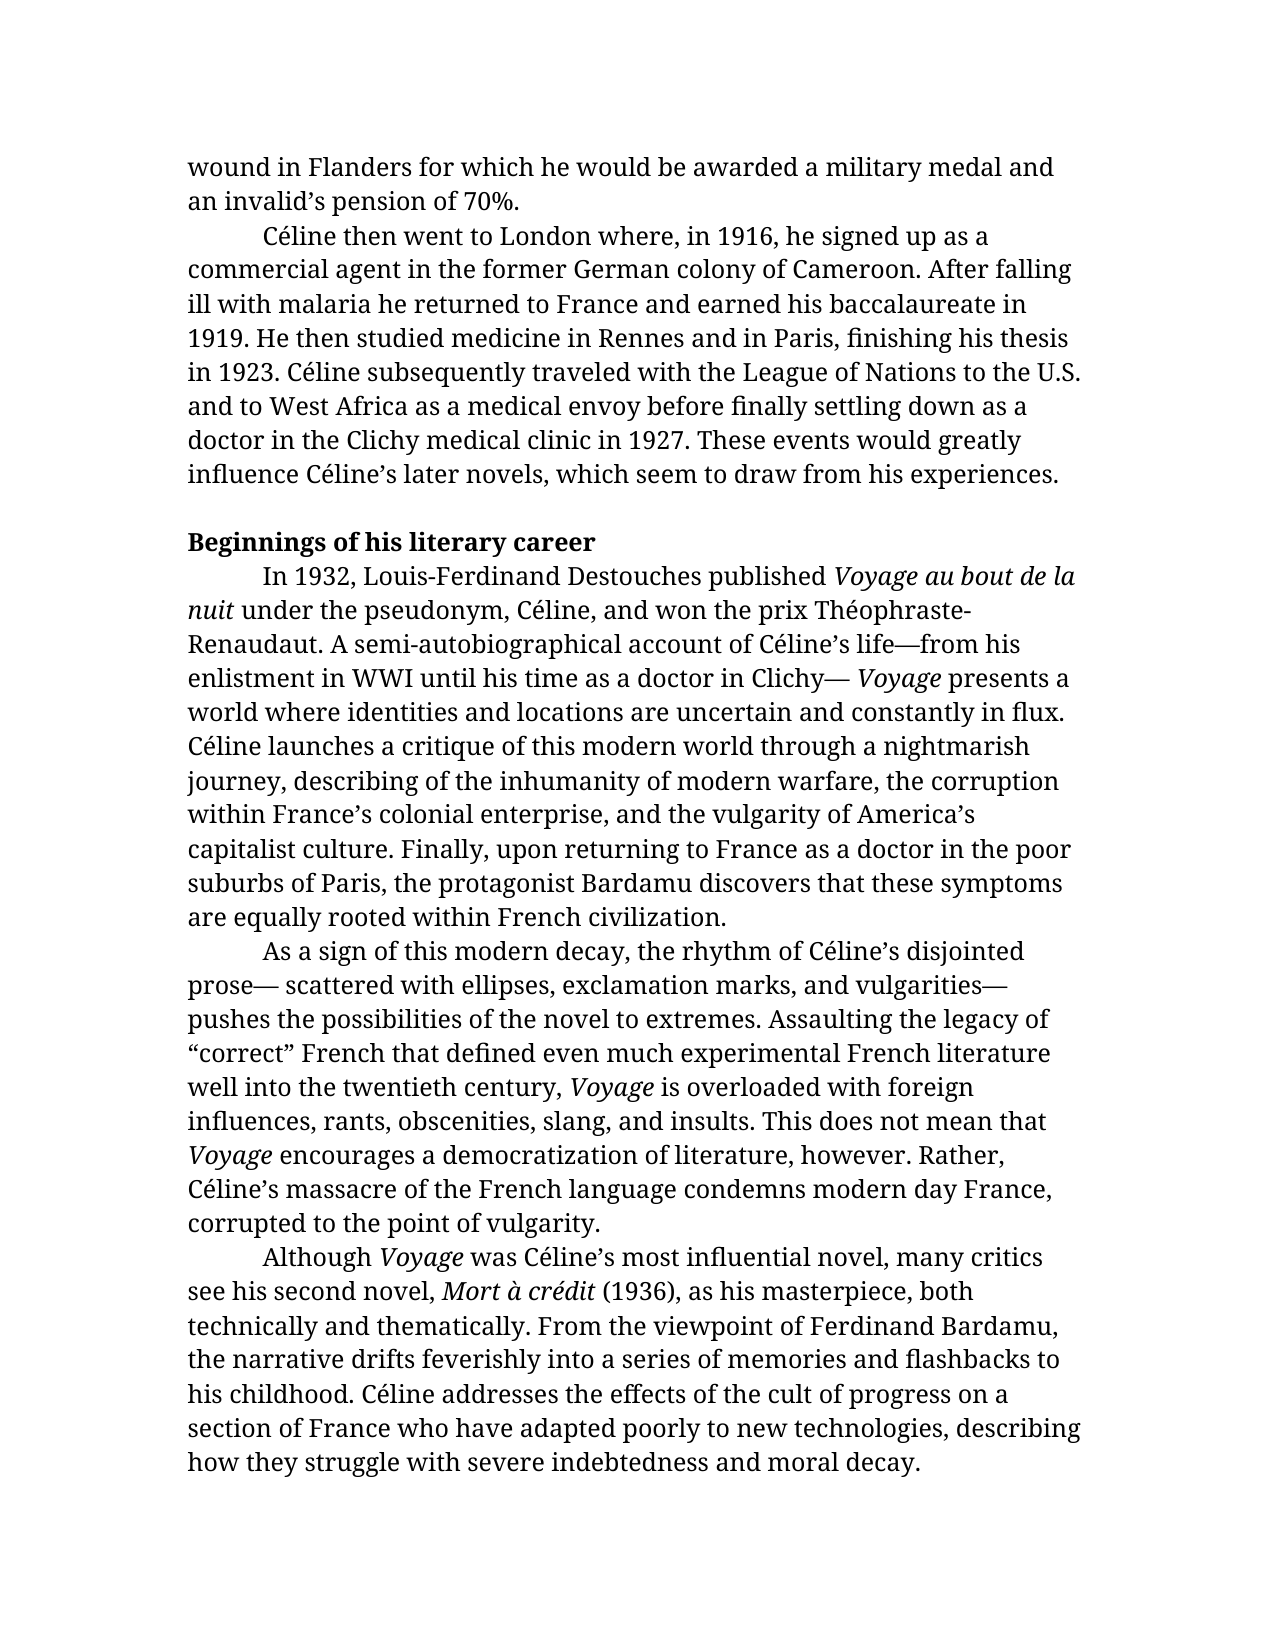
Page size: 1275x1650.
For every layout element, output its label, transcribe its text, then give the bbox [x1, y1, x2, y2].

text In 1932, Louis-Ferdinand Destouches published Voyage au bout de la nuit under the pseudonym, Céline, and won the prix Théophraste-Renaudaut. A semi-autobiographical account of Céline’s life—from his enlistment in WWI until his time as a doctor in Clichy— Voyage presents a world where identities and locations are uncertain and constantly in flux. Céline launches a critique of this modern world through a nightmarish journey, describing of the inhumanity of modern warfare, the corruption within France’s colonial enterprise, and the vulgarity of America’s capitalist culture. Finally, upon returning to France as a doctor in the poor suburbs of Paris, the protagonist Bardamu discovers that these symptoms are equally rooted within French civilization. [187, 559, 1087, 933]
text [187, 150, 1087, 218]
text As a sign of this modern decay, the rhythm of Céline’s disjointed prose— scattered with ellipses, exclamation marks, and vulgarities— pushes the possibilities of the novel to extremes. Assaulting the legacy of “correct” French that defined even much experimental French literature well into the twentieth century, Voyage is overloaded with foreign influences, rants, obscenities, slang, and insults. This does not mean that Voyage encourages a democratization of literature, however. Rather, Céline’s massacre of the French language condemns modern day France, corrupted to the point of vulgarity. [187, 933, 1087, 1240]
text Céline then went to London where, in 1916, he signed up as a commercial agent in the former German colony of Cameroon. After falling ill with malaria he returned to France and earned his baccalaureate in 1919. He then studied medicine in Rennes and in Paris, finishing his thesis in 1923. Céline subsequently traveled with the League of Nations to the U.S. and to West Africa as a medical envoy before finally settling down as a doctor in the Clichy medical clinic in 1927. These events would greatly influence Céline’s later novels, which seem to draw from his experiences. [187, 218, 1087, 491]
text Although Voyage was Céline’s most influential novel, many critics see his second novel, Mort à crédit (1936), as his masterpiece, both technically and thematically. From the viewpoint of Ferdinand Bardamu, the narrative drifts feverishly into a series of memories and flashbacks to his childhood. Céline addresses the effects of the cult of progress on a section of France who have adapted poorly to new technologies, describing how they struggle with severe indebtedness and moral decay. [187, 1240, 1087, 1478]
text Beginnings of his literary career [187, 525, 1087, 559]
